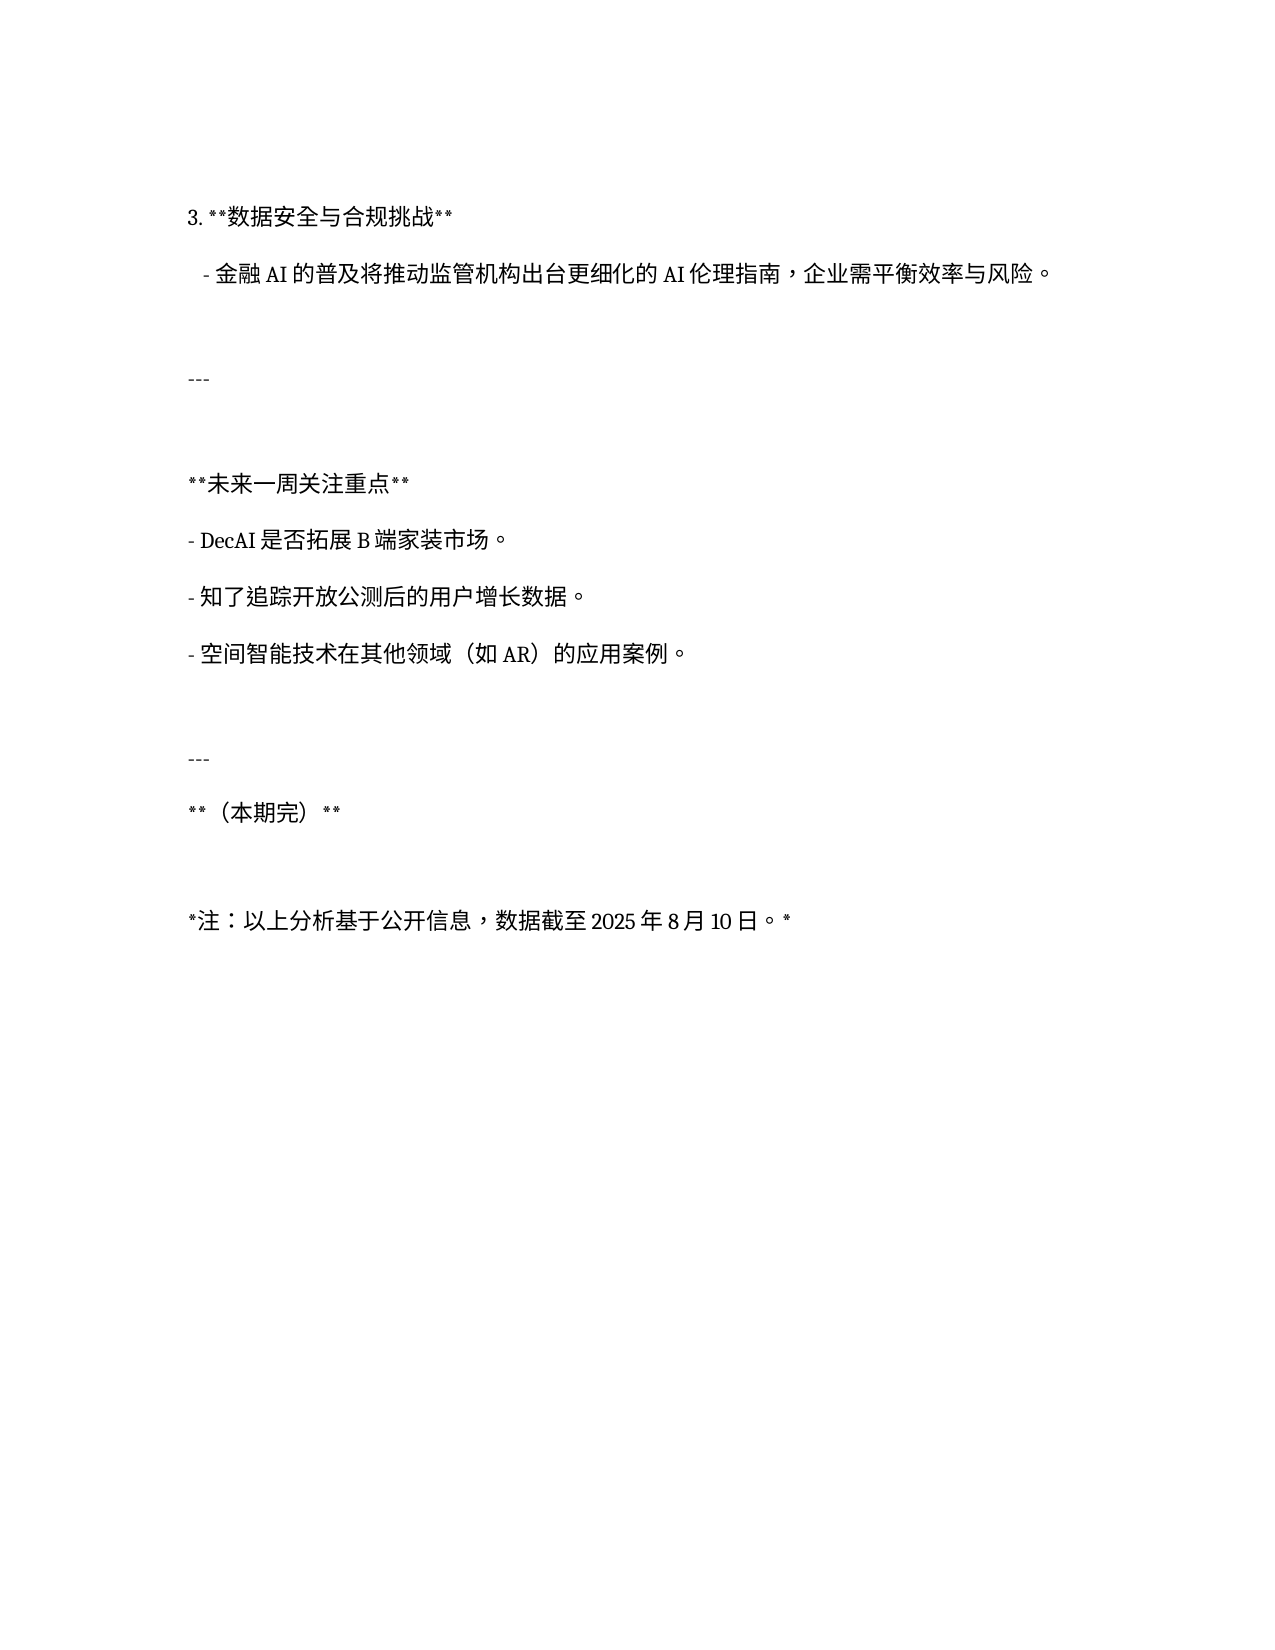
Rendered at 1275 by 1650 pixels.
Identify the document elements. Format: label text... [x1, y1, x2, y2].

text --- [187, 746, 1087, 772]
text 3. **数据安全与合规挑战** [187, 201, 1087, 232]
text - 金融AI的普及将推动监管机构出台更细化的AI伦理指南，企业需平衡效率与风险。 [187, 258, 1087, 289]
text - 知了追踪开放公测后的用户增长数据。 [187, 581, 1087, 612]
text **（本期完）** [187, 797, 1087, 828]
text **未来一周关注重点** [187, 468, 1087, 499]
text *注：以上分析基于公开信息，数据截至2025年8月10日。* [187, 905, 1087, 936]
text - DecAI是否拓展B端家装市场。 [187, 524, 1087, 556]
text --- [187, 366, 1087, 392]
text - 空间智能技术在其他领域（如AR）的应用案例。 [187, 638, 1087, 669]
